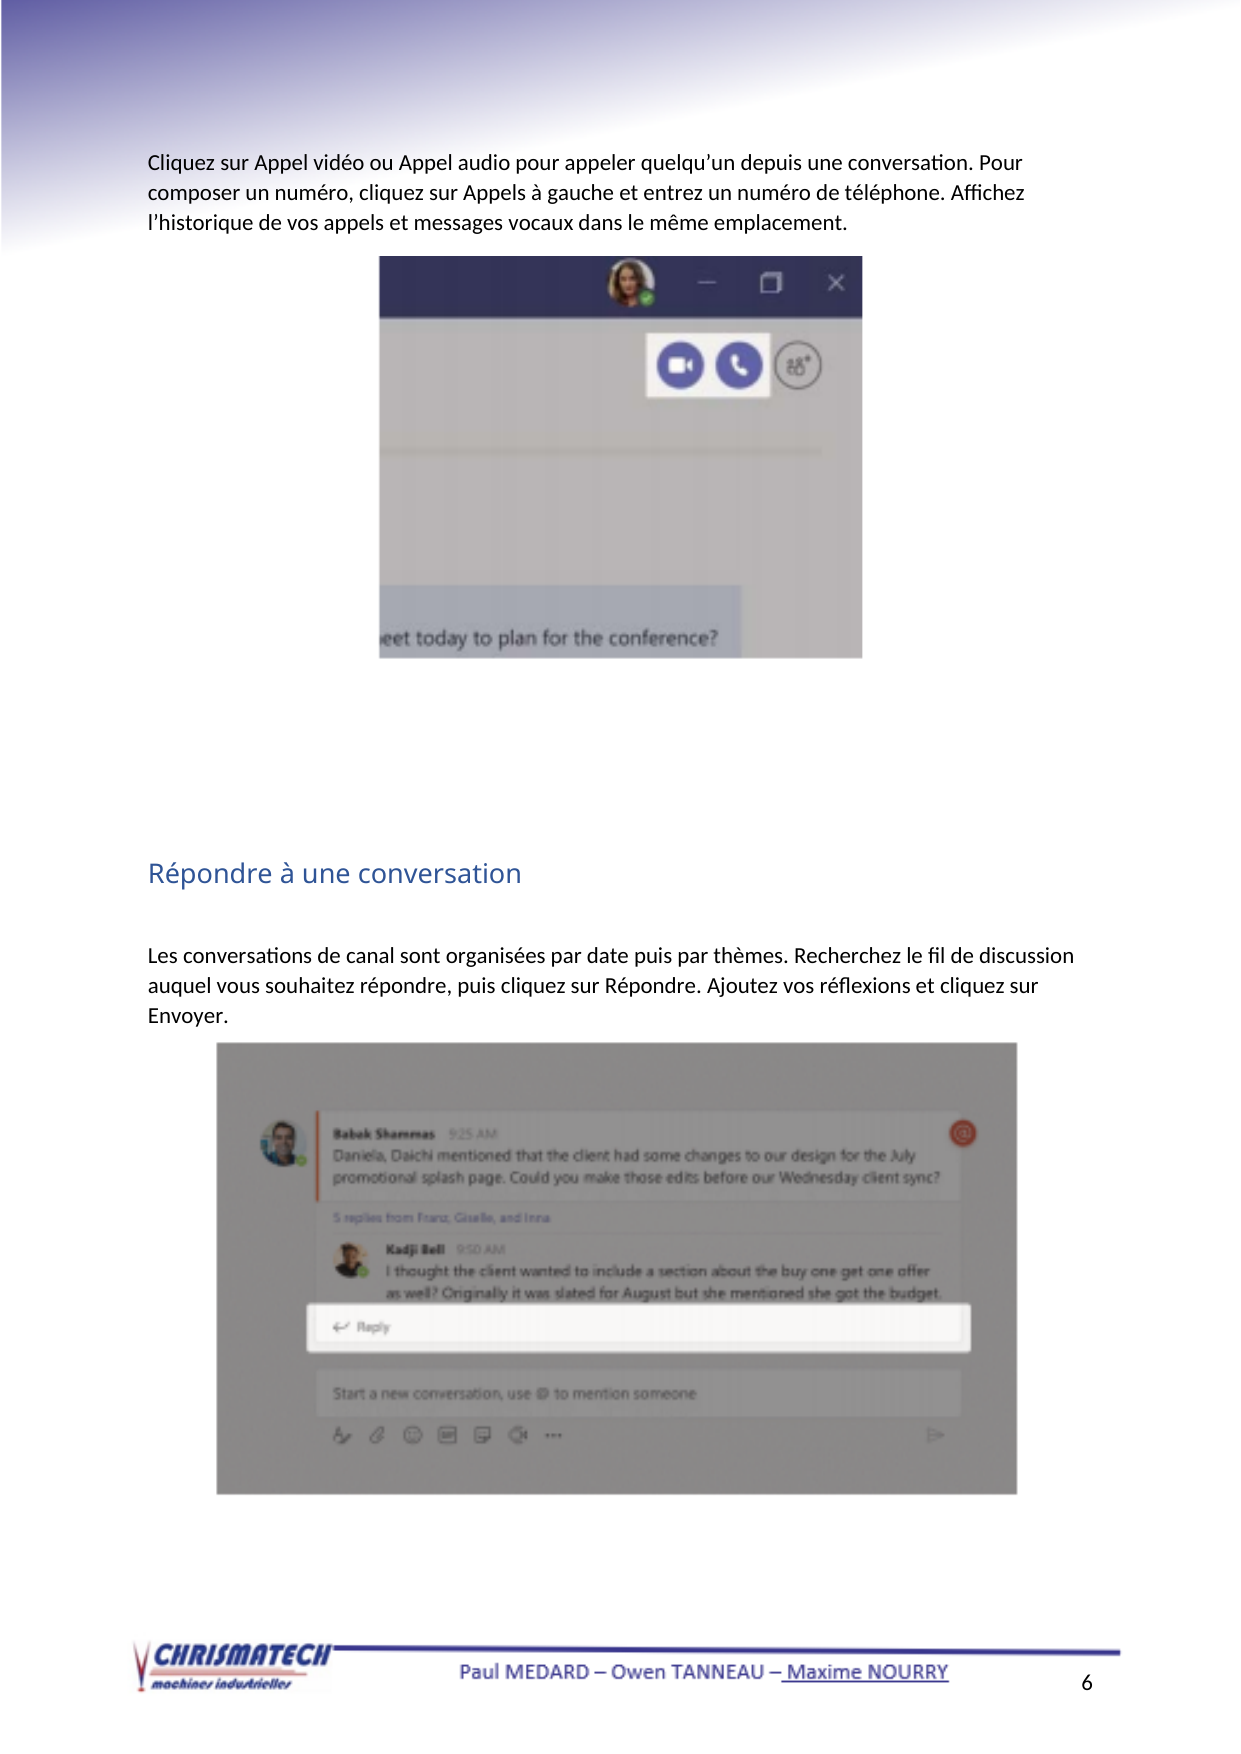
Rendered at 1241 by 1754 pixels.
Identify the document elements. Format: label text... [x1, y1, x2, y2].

picture [1, 0, 1241, 662]
picture [125, 1629, 1131, 1711]
subtitle Répondre à une conversation [148, 854, 1093, 891]
text Cliquez sur Appel vidéo ou Appel audio pour appeler quelqu’un depuis une conversation. Pour composer un numéro, cliquez sur Appels à gauche et entrez un numéro de téléphone. Affichez l’historique de vos appels et messages vocaux dans le même emplacement. [148, 148, 1093, 236]
text Les conversations de canal sont organisées par date puis par thèmes. Recherchez le fil de discussion auquel vous souhaitez répondre, puis cliquez sur Répondre. Ajoutez vos réflexions et cliquez sur Envoyer. [148, 941, 1093, 1029]
picture [215, 1042, 1020, 1498]
